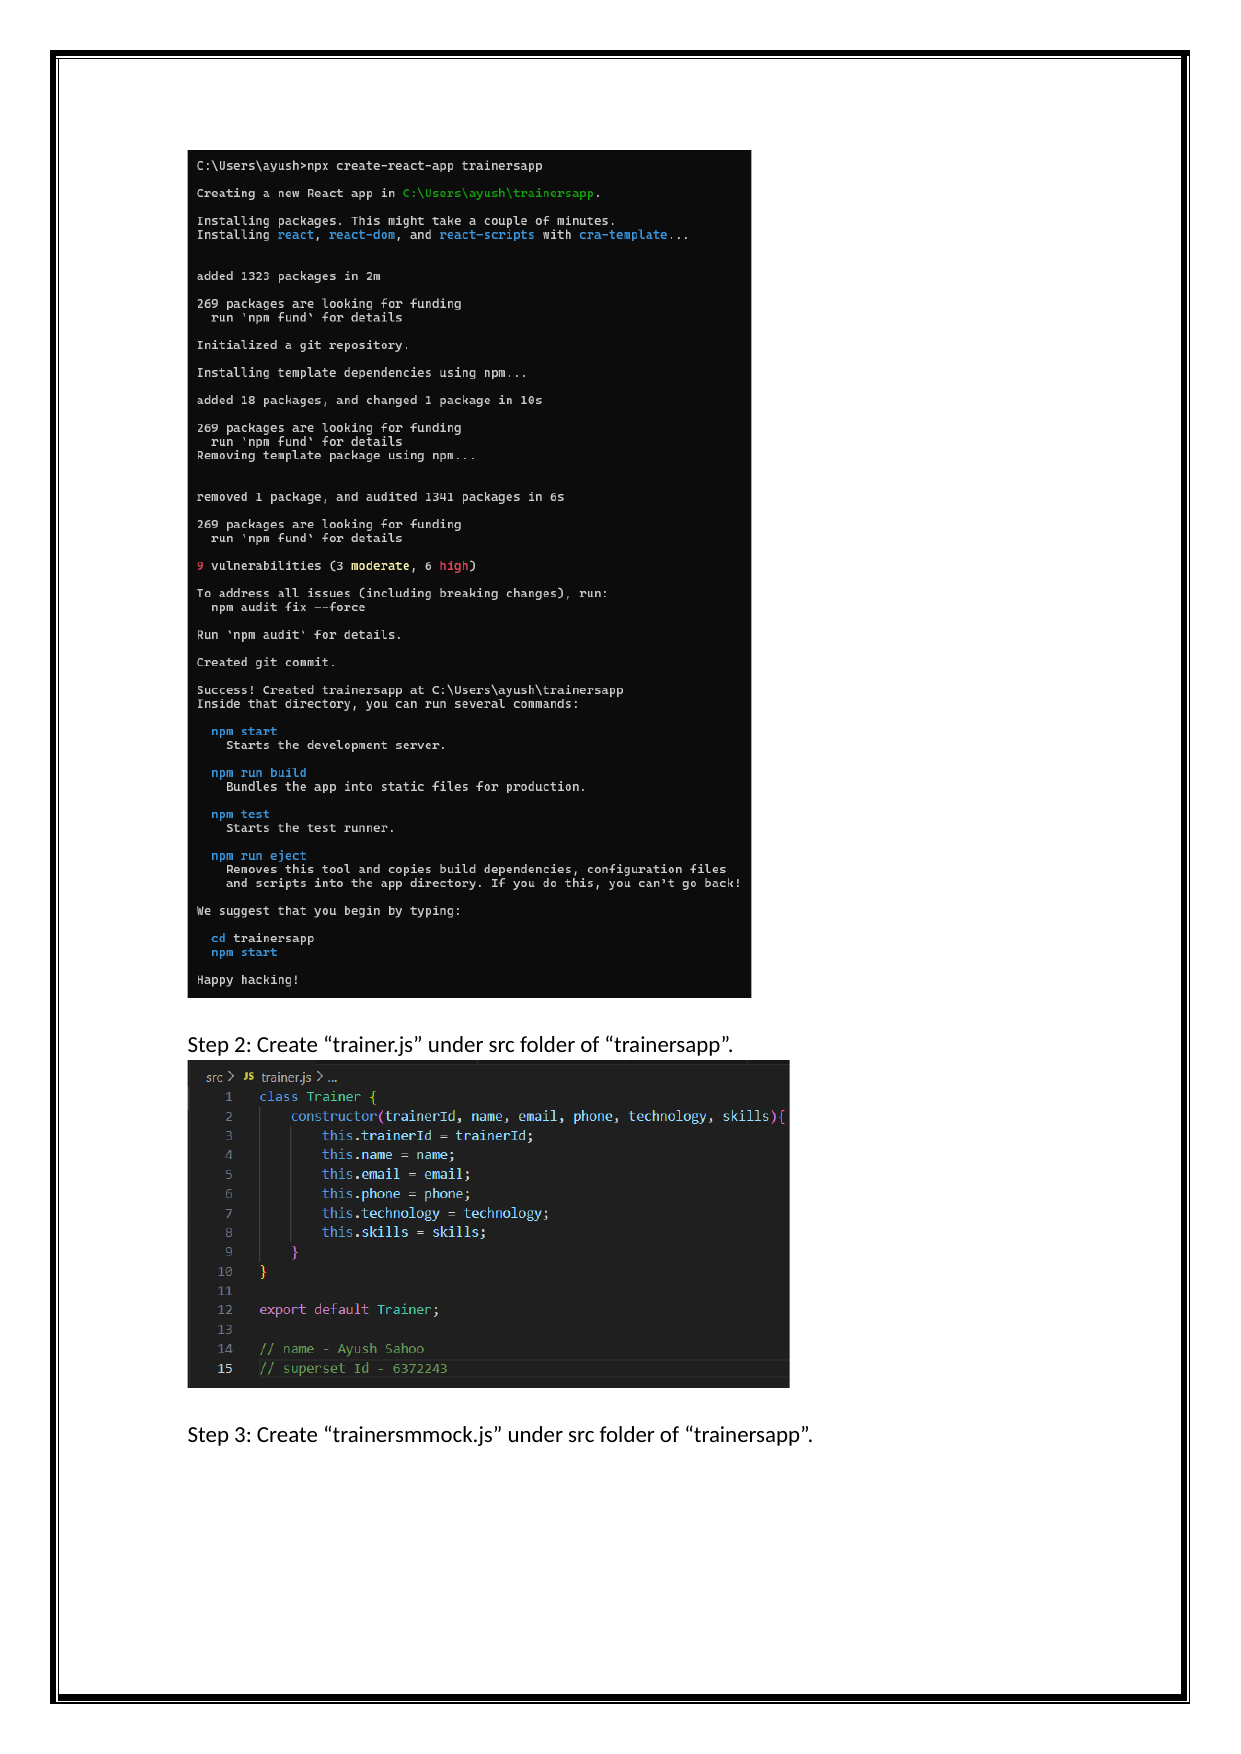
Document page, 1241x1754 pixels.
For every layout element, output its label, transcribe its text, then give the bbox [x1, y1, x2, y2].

picture [187, 1060, 790, 1388]
text Step 3: Create “trainersmmock.js” under src folder of “trainersapp”. [187, 1420, 1090, 1448]
text Step 2: Create “trainer.js” under src folder of “trainersapp”. [187, 1030, 1090, 1058]
picture [187, 150, 752, 998]
